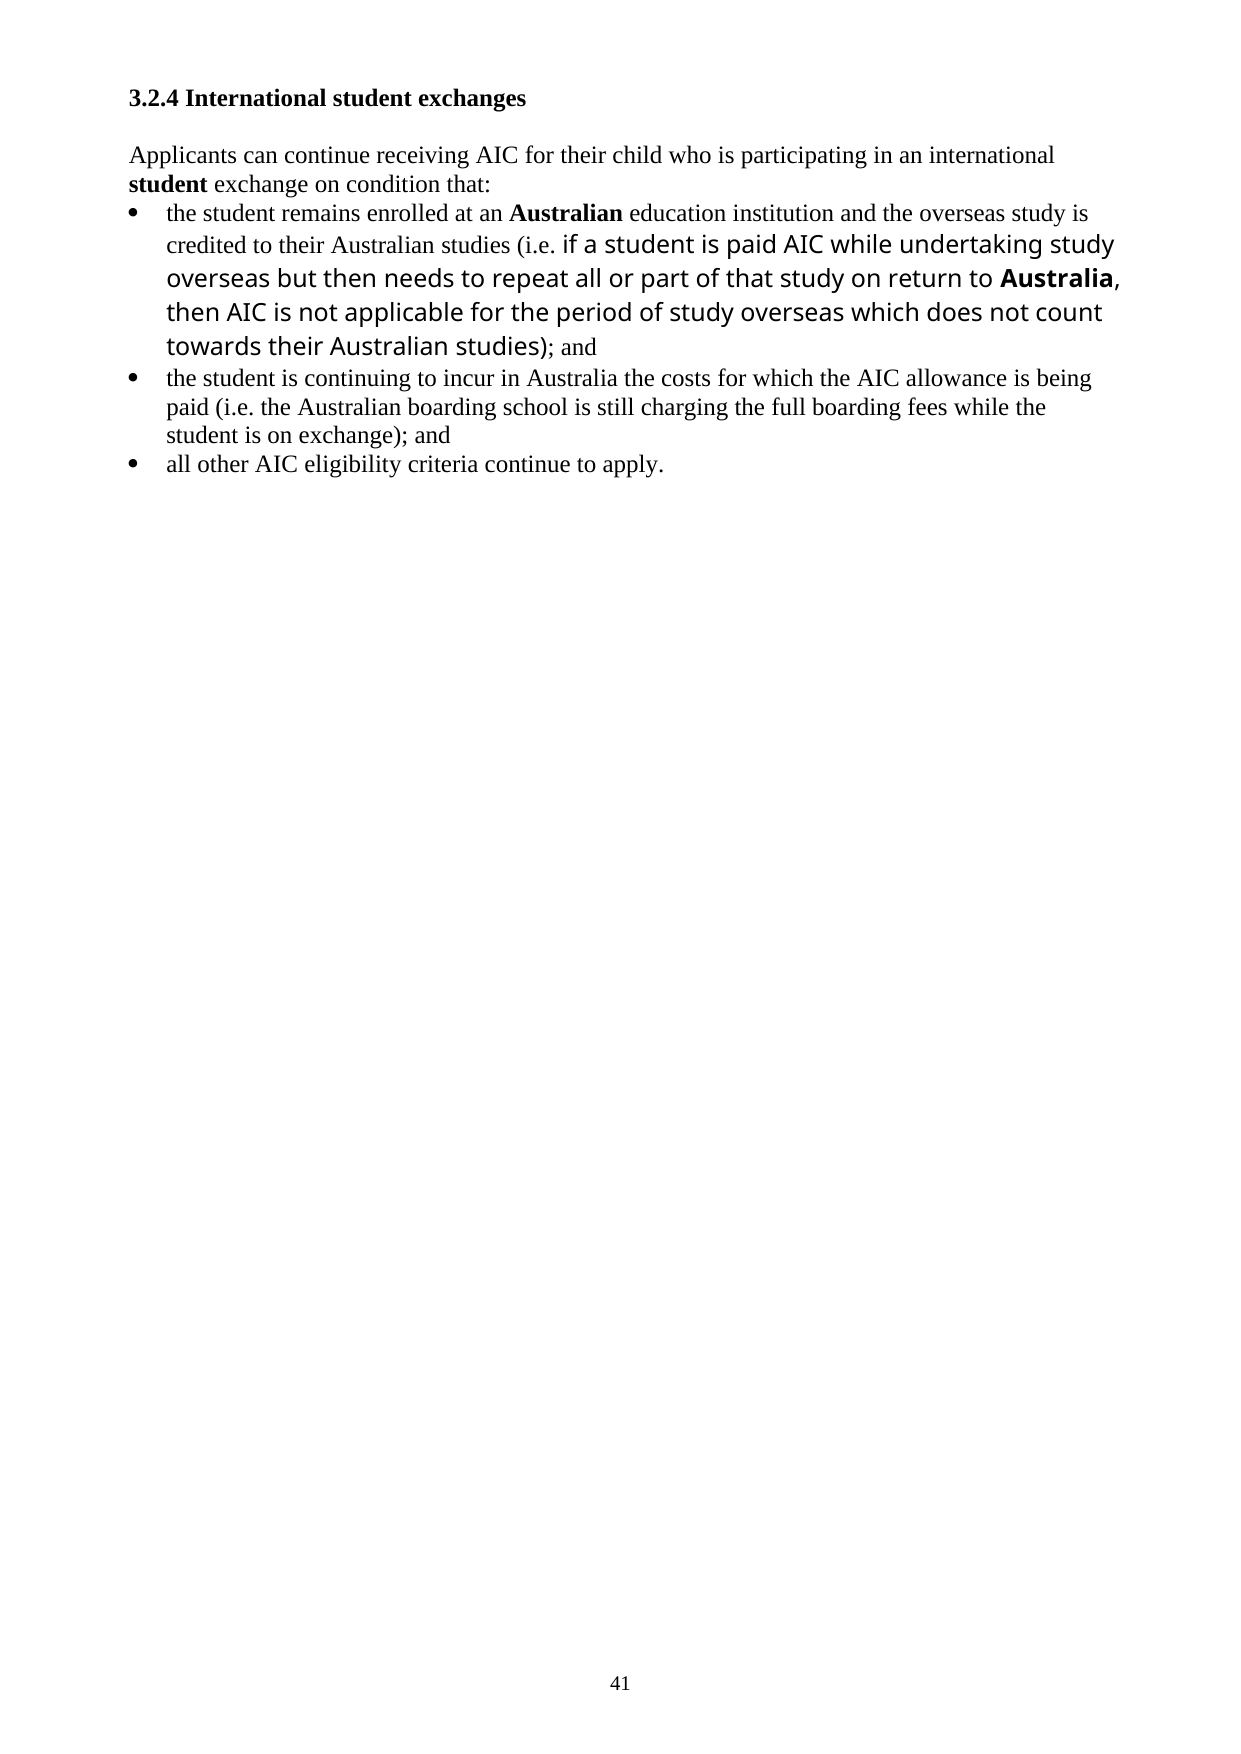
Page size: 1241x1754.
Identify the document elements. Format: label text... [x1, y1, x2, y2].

subtitle 3.2.4 International student exchanges [128, 83, 1122, 112]
list the student continuing to incur in the costs for which the AIC allowance being paid (i.e. the Australian boarding school still charging the full boarding fees while the student on exchange); and [128, 363, 1122, 449]
text Applicants can continue receiving AIC for their child who participating in an international student exchange on condition that: [128, 141, 1122, 198]
list all other AIC eligibility criteria continue to apply. [128, 449, 1122, 478]
list the student remains enrolled at an Australian education institution and the overseas study credited to their Australian studies (i.e. if a student paid AIC while undertaking study overseas but then needs to repeat all or part of that study on return to Australia, then AIC not applicable for the period of study overseas which does not count towards their Australian studies); and [128, 198, 1122, 363]
